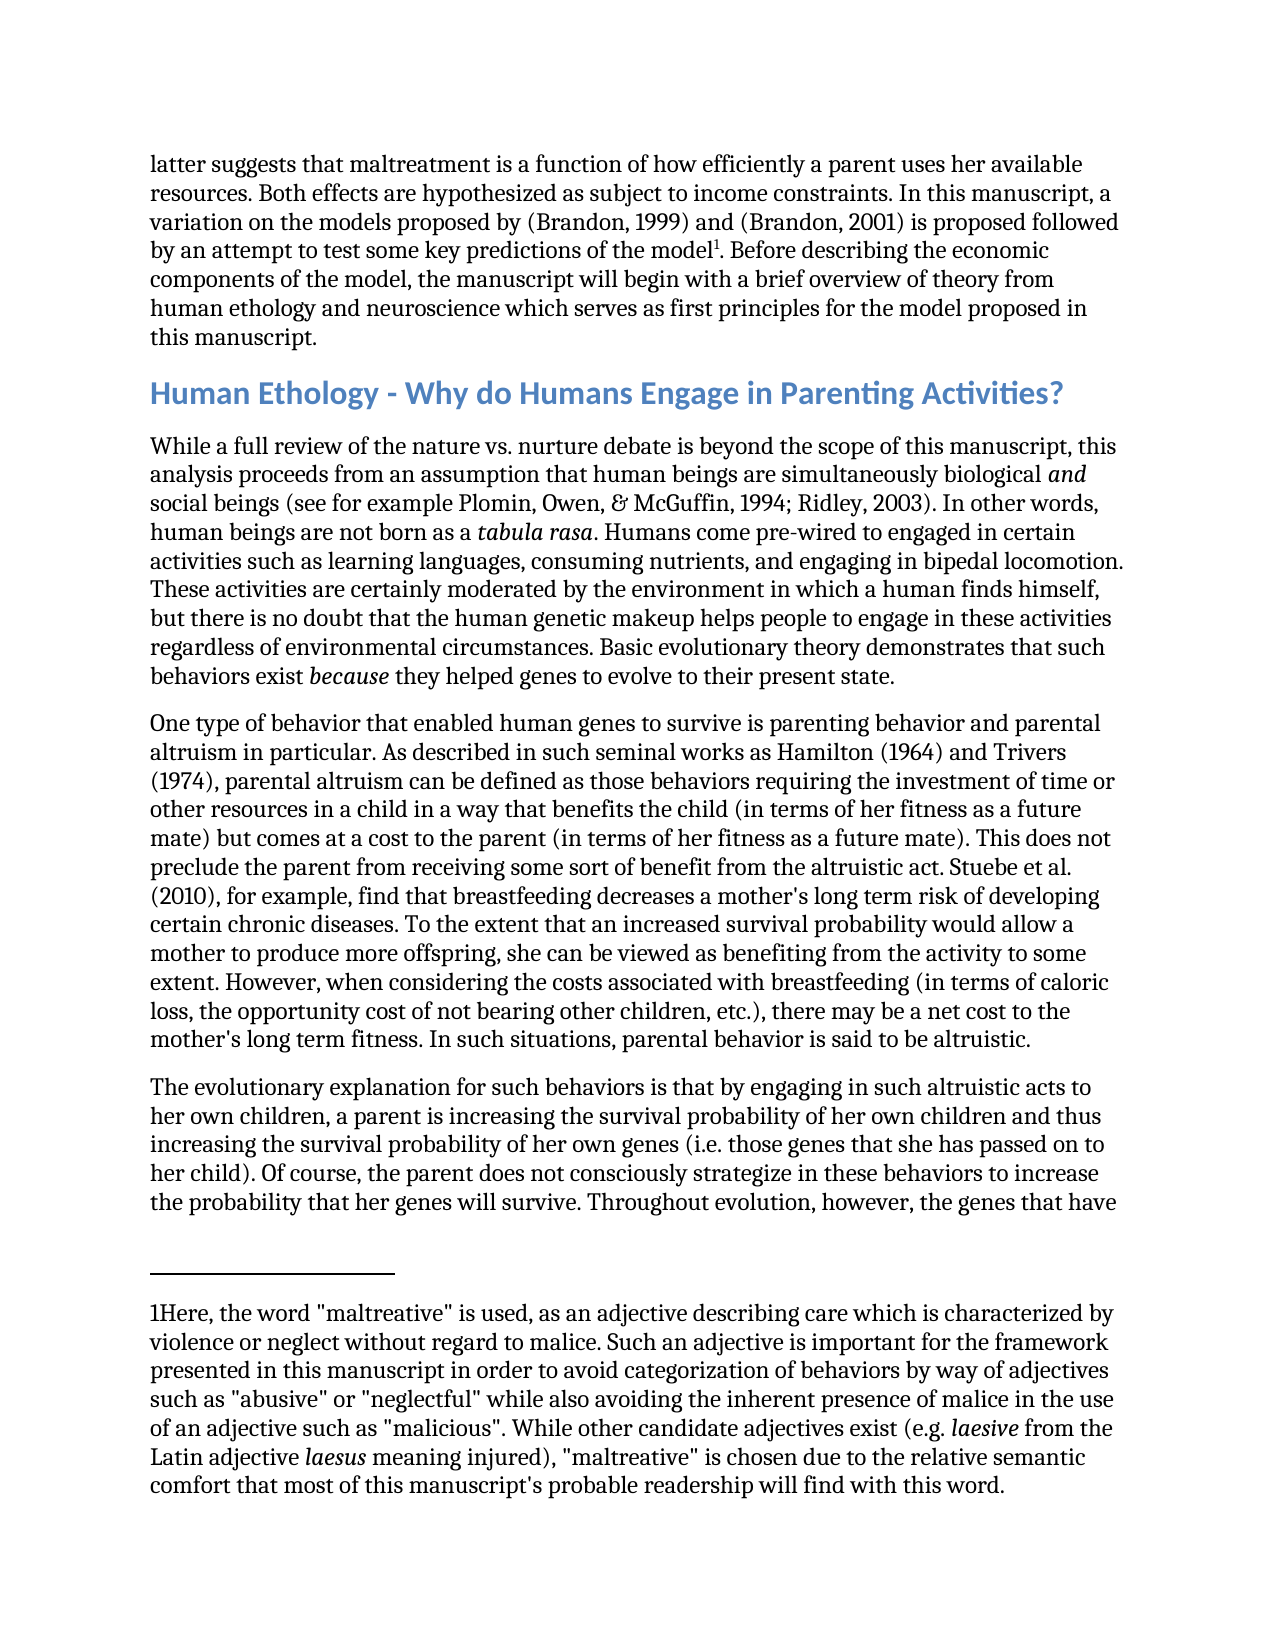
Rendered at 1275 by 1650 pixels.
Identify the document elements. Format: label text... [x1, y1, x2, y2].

text One type of behavior that enabled human genes to survive is parenting behavior and parental altruism in particular. As described in such seminal works as Hamilton (1964) and Trivers (1974), parental altruism can be defined as those behaviors requiring the investment of time or other resources in a child in a way that benefits the child (in terms of her fitness as a future mate) but comes at a cost to the parent (in terms of her fitness as a future mate). This does not preclude the parent from receiving some sort of benefit from the altruistic act. Stuebe et al. (2010), for example, find that breastfeeding decreases a mother's long term risk of developing certain chronic diseases. To the extent that an increased survival probability would allow a mother to produce more offspring, she can be viewed as benefiting from the activity to some extent. However, when considering the costs associated with breastfeeding (in terms of caloric loss, the opportunity cost of not bearing other children, etc.), there may be a net cost to the mother's long term fitness. In such situations, parental behavior is said to be altruistic. [150, 709, 1125, 1054]
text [150, 150, 1125, 351]
subtitle Human Ethology - Why do Humans Engage in Parenting Activities? [150, 372, 1125, 413]
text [150, 1073, 1125, 1217]
text While a full review of the nature vs. nurture debate is beyond the scope of this manuscript, this analysis proceeds from an assumption that human beings are simultaneously biological and social beings (see for example Plomin, Owen, & McGuffin, 1994; Ridley, 2003). In other words, human beings are not born as a tabula rasa. Humans come pre-wired to engaged in certain activities such as learning languages, consuming nutrients, and engaging in bipedal locomotion. These activities are certainly moderated by the environment in which a human finds himself, but there is no doubt that the human genetic makeup helps people to engage in these activities regardless of environmental circumstances. Basic evolutionary theory demonstrates that such behaviors exist because they helped genes to evolve to their present state. [150, 432, 1125, 690]
